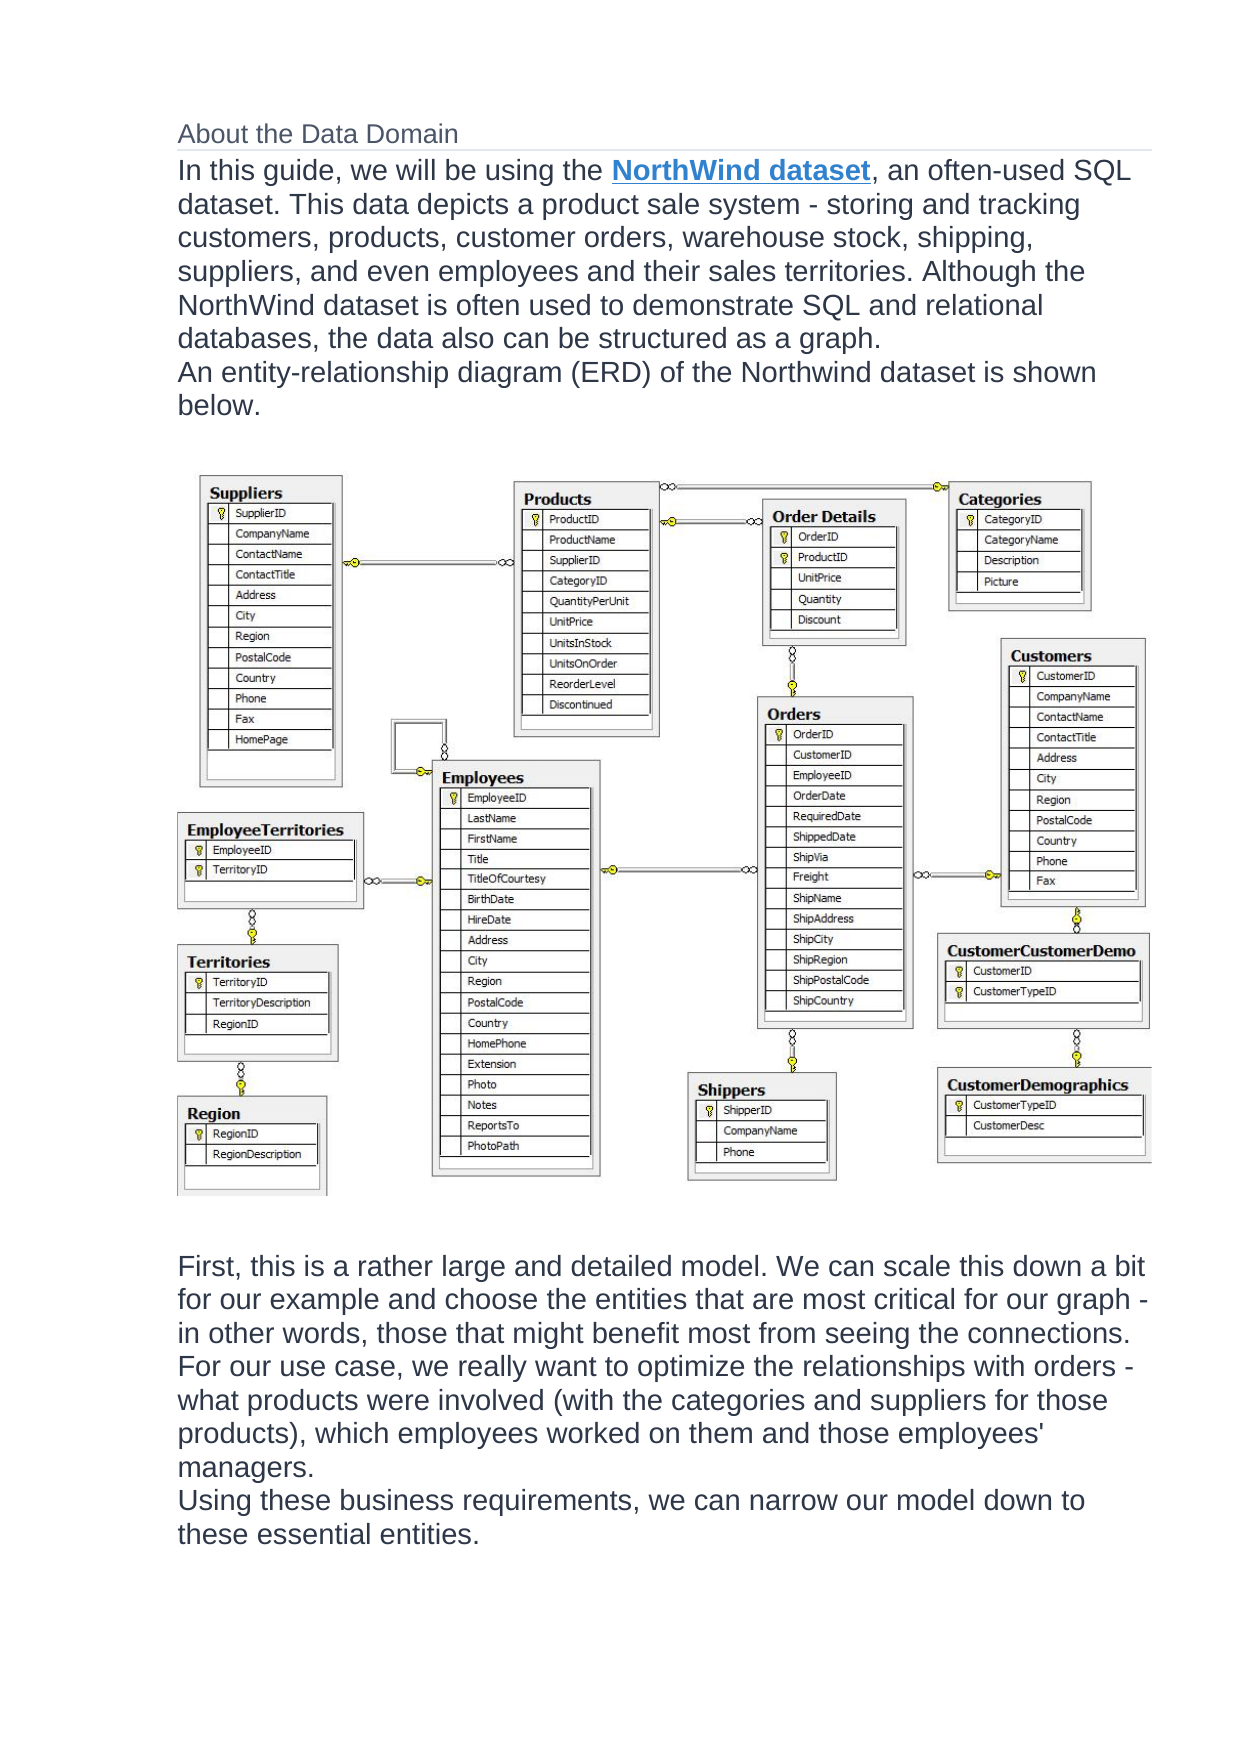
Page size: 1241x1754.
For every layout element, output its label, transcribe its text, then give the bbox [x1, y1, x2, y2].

subtitle About the Data Domain [177, 118, 1152, 149]
picture [177, 471, 1152, 1196]
text First, this is a rather large and detailed model. We can scale this down a bit for our example and choose the entities that are most critical for our graph - in other words, those that might benefit most from seeing the connections. For our use case, we really want to optimize the relationships with orders - what products were involved (with the categories and suppliers for those products), which employees worked on them and those employees' managers. [177, 1248, 1152, 1483]
text Using these business requirements, we can narrow our model down to these essential entities. [177, 1483, 1152, 1550]
text An entity-relationship diagram (ERD) of the Northwind dataset is shown below. [177, 355, 1152, 422]
text In this guide, we will be using the NorthWind dataset, an often-used SQL dataset. This data depicts a product sale system - storing and tracking customers, products, customer orders, warehouse stock, shipping, suppliers, and even employees and their sales territories. Although the NorthWind dataset is often used to demonstrate SQL and relational databases, the data also can be structured as a graph. [177, 153, 1152, 355]
